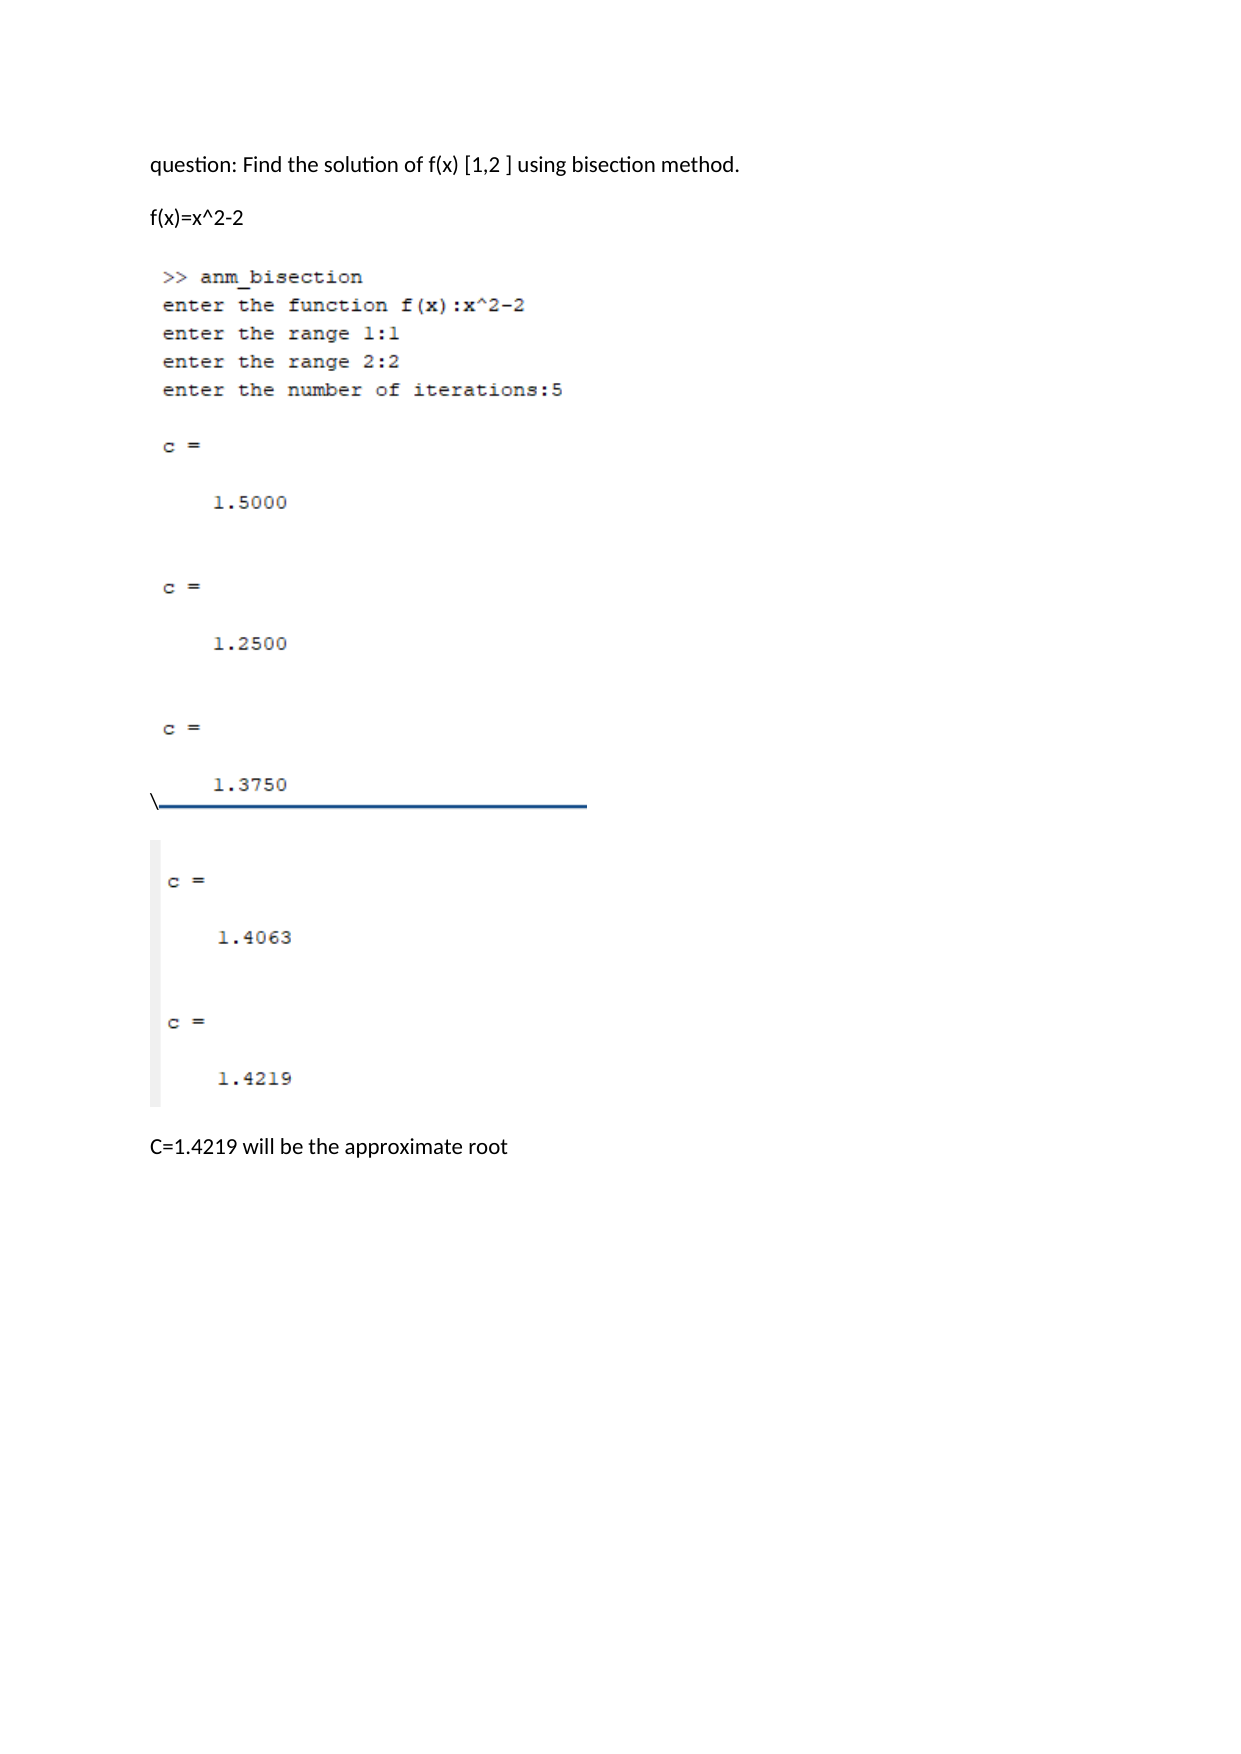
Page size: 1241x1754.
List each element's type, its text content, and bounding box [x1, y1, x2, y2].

picture [158, 256, 587, 810]
text question: Find the solution of f(x) [1,2 ] using bisection method. [150, 150, 1090, 178]
text f(x)=x^2-2 [150, 203, 1090, 231]
text C=1.4219 will be the approximate root [150, 1132, 1090, 1160]
picture [150, 840, 338, 1107]
